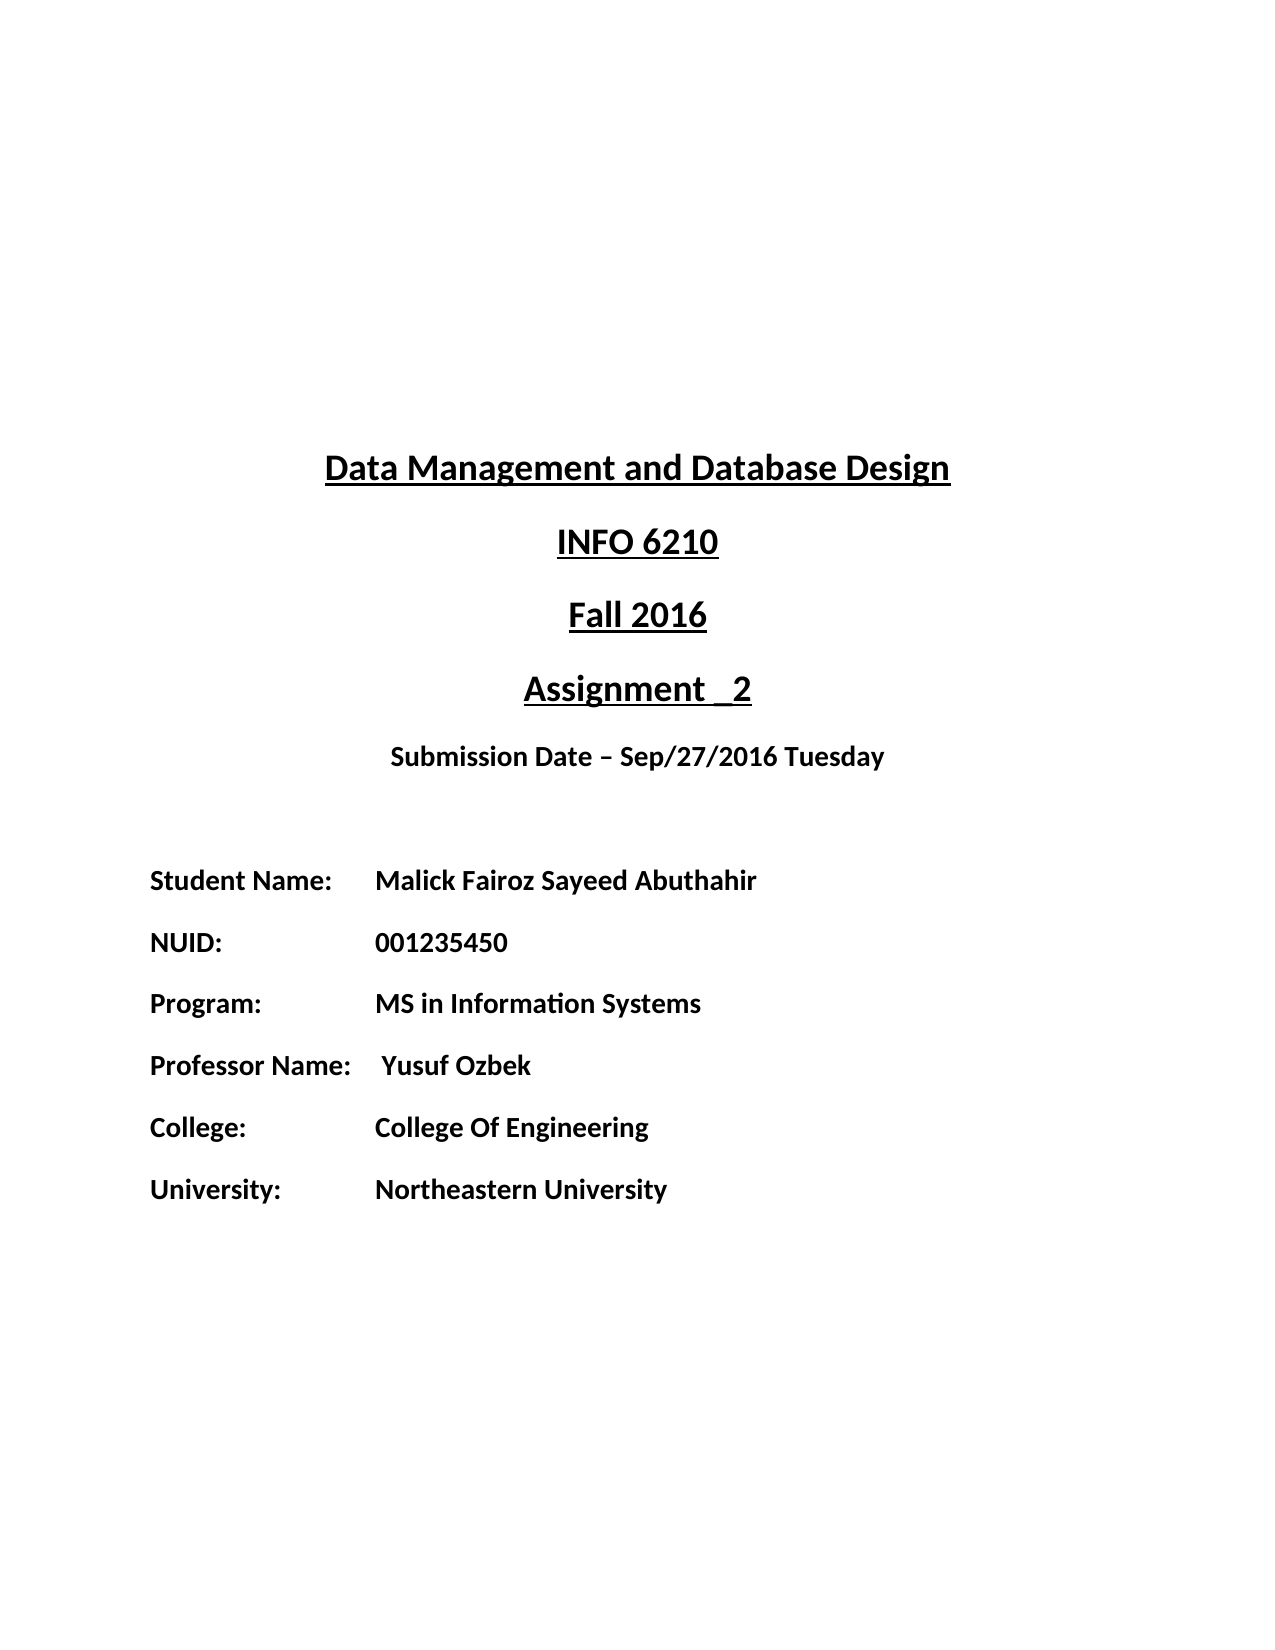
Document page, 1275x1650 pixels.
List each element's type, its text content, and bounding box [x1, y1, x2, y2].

text Assignment _2 [150, 665, 1125, 711]
text University: Northeastern University [150, 1171, 1125, 1206]
text NUID: 001235450 [150, 924, 1125, 959]
text Submission Date – Sep/27/2016 Tuesday [150, 738, 1125, 774]
text Data Management and Database Design [150, 444, 1125, 490]
text Program: MS in Information Systems [150, 985, 1125, 1021]
text Student Name: Malick Fairoz Sayeed Abuthahir [150, 862, 1125, 897]
text College: College Of Engineering [150, 1109, 1125, 1144]
text Fall 2016 [150, 591, 1125, 637]
text Professor Name: Yusuf Ozbek [150, 1047, 1125, 1083]
text INFO 6210 [150, 518, 1125, 563]
